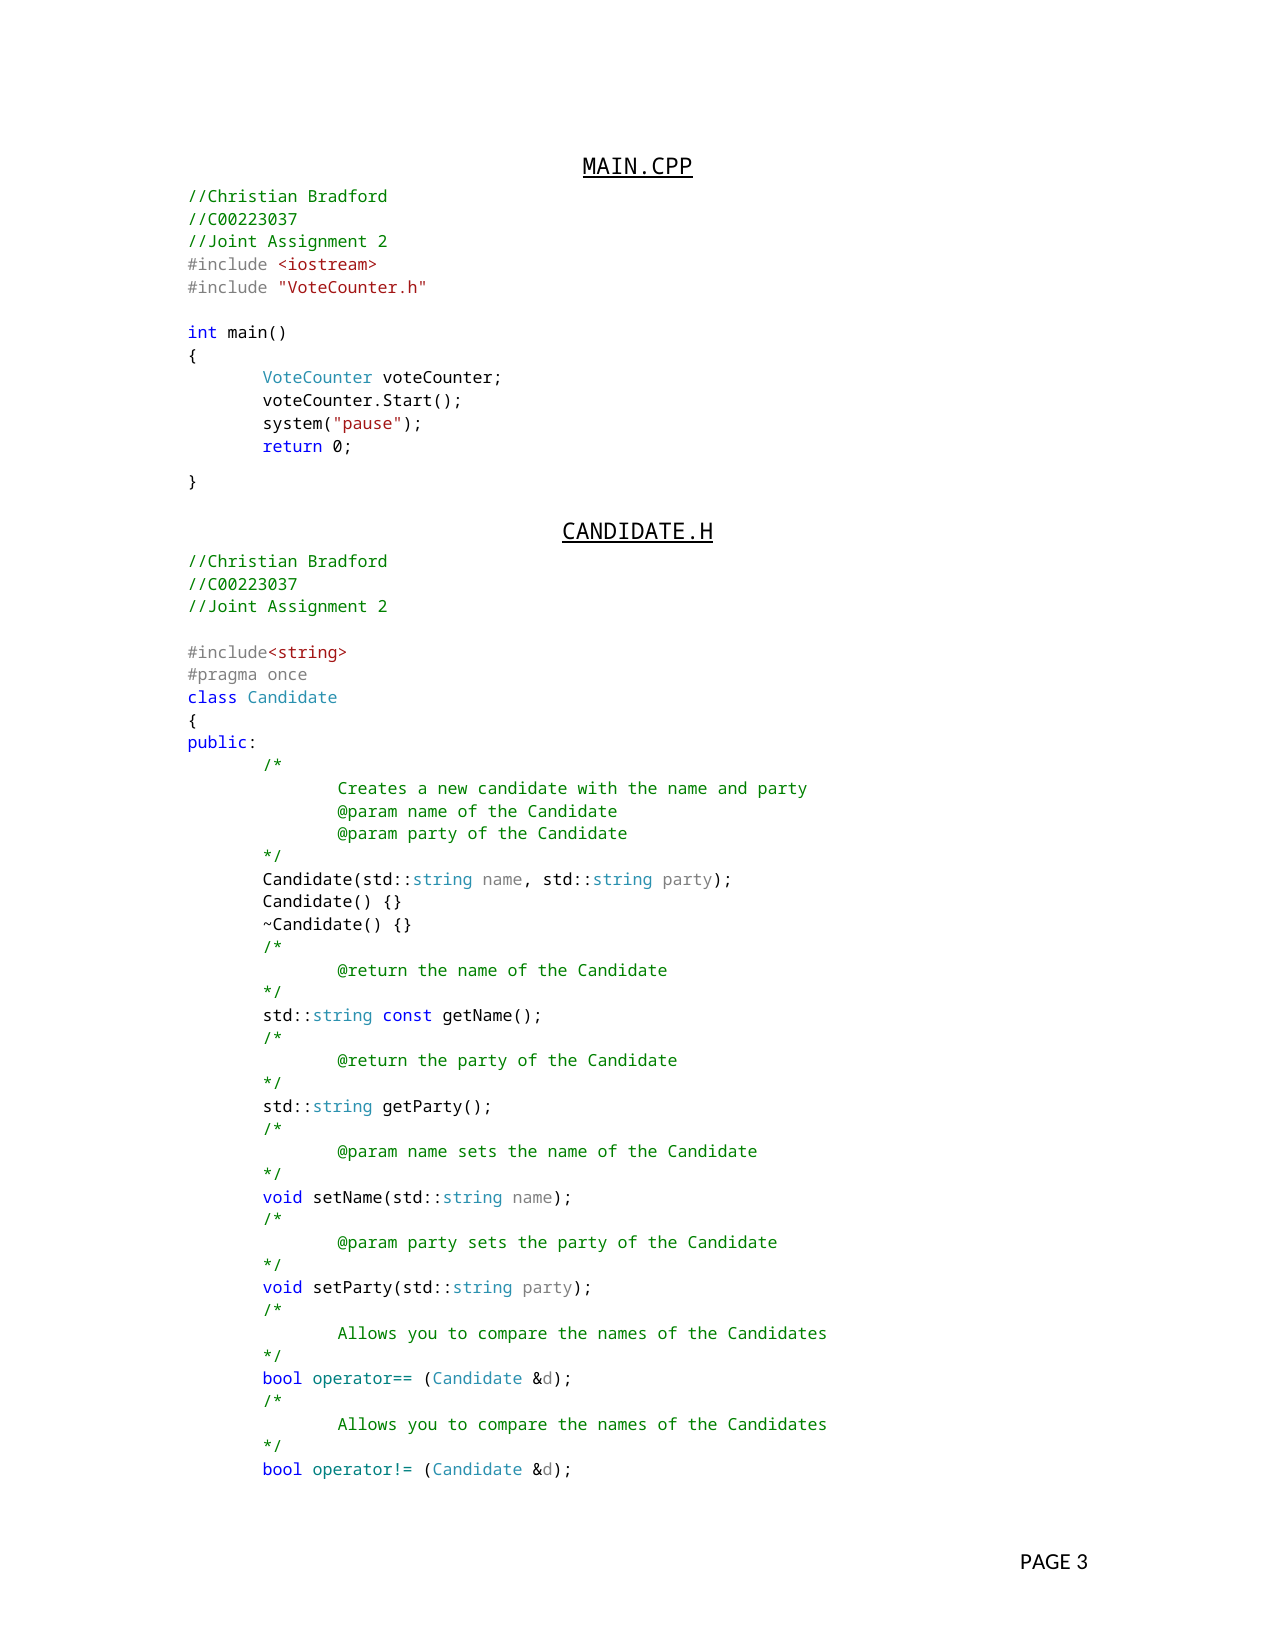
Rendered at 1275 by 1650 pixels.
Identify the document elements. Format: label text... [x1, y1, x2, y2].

text std::string const getName(); [187, 1004, 1087, 1026]
text /* [187, 1208, 1087, 1231]
text VoteCounter voteCounter; [187, 366, 1087, 389]
text //C00223037 [187, 572, 1087, 595]
text */ [187, 845, 1087, 867]
subtitle Candidate.h [187, 515, 1087, 546]
text void setParty(std::string party); [187, 1276, 1087, 1299]
text //Joint Assignment 2 [187, 230, 1087, 252]
text } [187, 469, 1087, 492]
text ~Candidate() {} [187, 913, 1087, 936]
text int main() [187, 321, 1087, 343]
text */ [187, 1163, 1087, 1185]
text /* [187, 1026, 1087, 1049]
text system("pause"); [187, 411, 1087, 434]
text /* [187, 936, 1087, 958]
text /* [187, 1390, 1087, 1412]
text return 0; [187, 434, 1087, 457]
text @param party sets the party of the Candidate [187, 1231, 1087, 1253]
text /* [187, 1299, 1087, 1322]
text #include <iostream> [187, 252, 1087, 275]
text void setName(std::string name); [187, 1185, 1087, 1208]
text */ [187, 1344, 1087, 1367]
text Candidate(std::string name, std::string party); [187, 867, 1087, 890]
text #include "VoteCounter.h" [187, 275, 1087, 298]
text { [187, 343, 1087, 366]
text //C00223037 [187, 207, 1087, 230]
text @param party of the Candidate [187, 822, 1087, 845]
text { [187, 708, 1087, 731]
text voteCounter.Start(); [187, 389, 1087, 411]
text bool operator== (Candidate &d); [187, 1367, 1087, 1390]
text @param name of the Candidate [187, 799, 1087, 822]
text @return the party of the Candidate [187, 1049, 1087, 1072]
text Allows you to compare the names of the Candidates [187, 1322, 1087, 1344]
text */ [187, 981, 1087, 1004]
text std::string getParty(); [187, 1094, 1087, 1117]
text bool operator!= (Candidate &d); [187, 1458, 1087, 1481]
text /* [187, 754, 1087, 777]
text */ [187, 1435, 1087, 1458]
text */ [187, 1072, 1087, 1094]
text class Candidate [187, 686, 1087, 708]
text Allows you to compare the names of the Candidates [187, 1412, 1087, 1435]
text #pragma once [187, 663, 1087, 686]
subtitle main.cpp [187, 150, 1087, 181]
text Creates a new candidate with the name and party [187, 777, 1087, 799]
text Candidate() {} [187, 890, 1087, 913]
text //Joint Assignment 2 [187, 595, 1087, 618]
text //Christian Bradford [187, 549, 1087, 572]
text #include<string> [187, 640, 1087, 663]
text public: [187, 731, 1087, 754]
text //Christian Bradford [187, 184, 1087, 207]
text /* [187, 1117, 1087, 1140]
text @param name sets the name of the Candidate [187, 1140, 1087, 1163]
text @return the name of the Candidate [187, 958, 1087, 981]
text */ [187, 1253, 1087, 1276]
